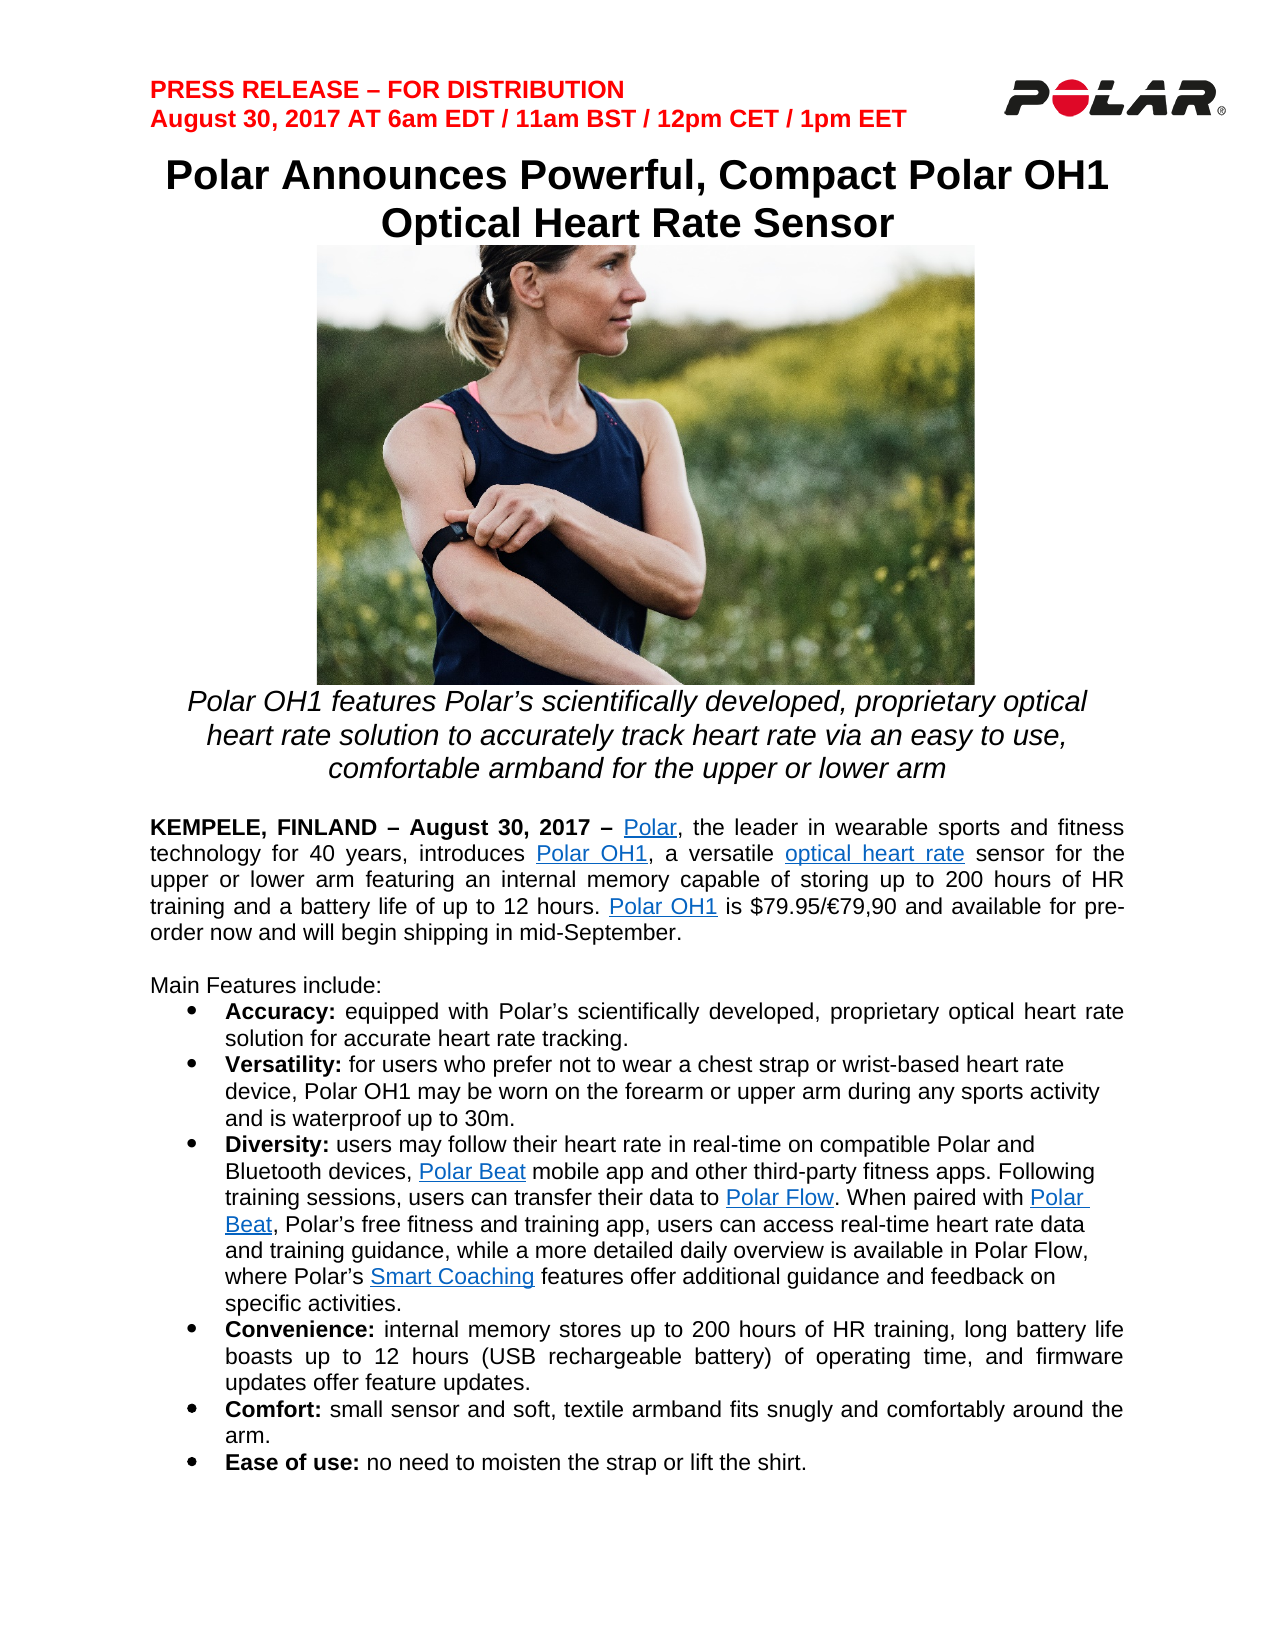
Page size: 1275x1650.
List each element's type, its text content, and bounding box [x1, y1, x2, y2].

picture [970, 45, 1251, 150]
list Comfort: small sensor and soft, textile armband fits snugly and comfortably around the arm. [187, 1396, 1125, 1449]
list Convenience: internal memory stores up to 200 hours of HR training, long battery life boasts up to 12 hours (USB rechargeable battery) of operating time, and firmware updates offer feature updates. [187, 1316, 1125, 1396]
list Diversity: users may follow their heart rate in real-time on compatible Polar and Bluetooth devices, Polar Beat mobile app and other third-party fitness apps. Following training sessions, users can transfer their data to Polar Flow. When paired with Polar Beat, Polar’s free fitness and training app, users can access real-time heart rate data and training guidance, while a more detailed daily overview is available in Polar Flow, where Polar’s Smart Coaching features offer additional guidance and feedback on specific activities. [187, 1131, 1125, 1316]
list Accuracy: equipped with Polar’s scientifically developed, proprietary optical heart rate solution for accurate heart rate tracking. [187, 998, 1125, 1051]
list Ease of use: no need to moisten the strap or lift the shirt. [187, 1449, 1125, 1476]
list Versatility: for users who prefer not to wear a chest strap or wrist-based heart rate device, Polar OH1 may be worn on the forearm or upper arm during any sports activity and is waterproof up to 30m. [187, 1051, 1125, 1131]
text Polar Announces Powerful, Compact Polar OH1 Optical Heart Rate Sensor [150, 150, 1125, 246]
picture [316, 245, 975, 685]
text Main Features include: [150, 972, 1125, 998]
text Polar OH1 features Polar’s scientifically developed, proprietary optical heart rate solution to accurately track heart rate via an easy to use, comfortable armband for the upper or lower arm [150, 684, 1125, 785]
text KEMPELE, FINLAND – August 30, 2017 – Polar, the leader in wearable sports and fitness technology for 40 years, introduces Polar OH1, a versatile optical heart rate sensor for the upper or lower arm featuring an internal memory capable of storing up to 200 hours of HR training and a battery life of up to 12 hours. Polar OH1 is $79.95/€79,90 and available for pre-order now and will begin shipping in mid-September. [150, 814, 1125, 946]
